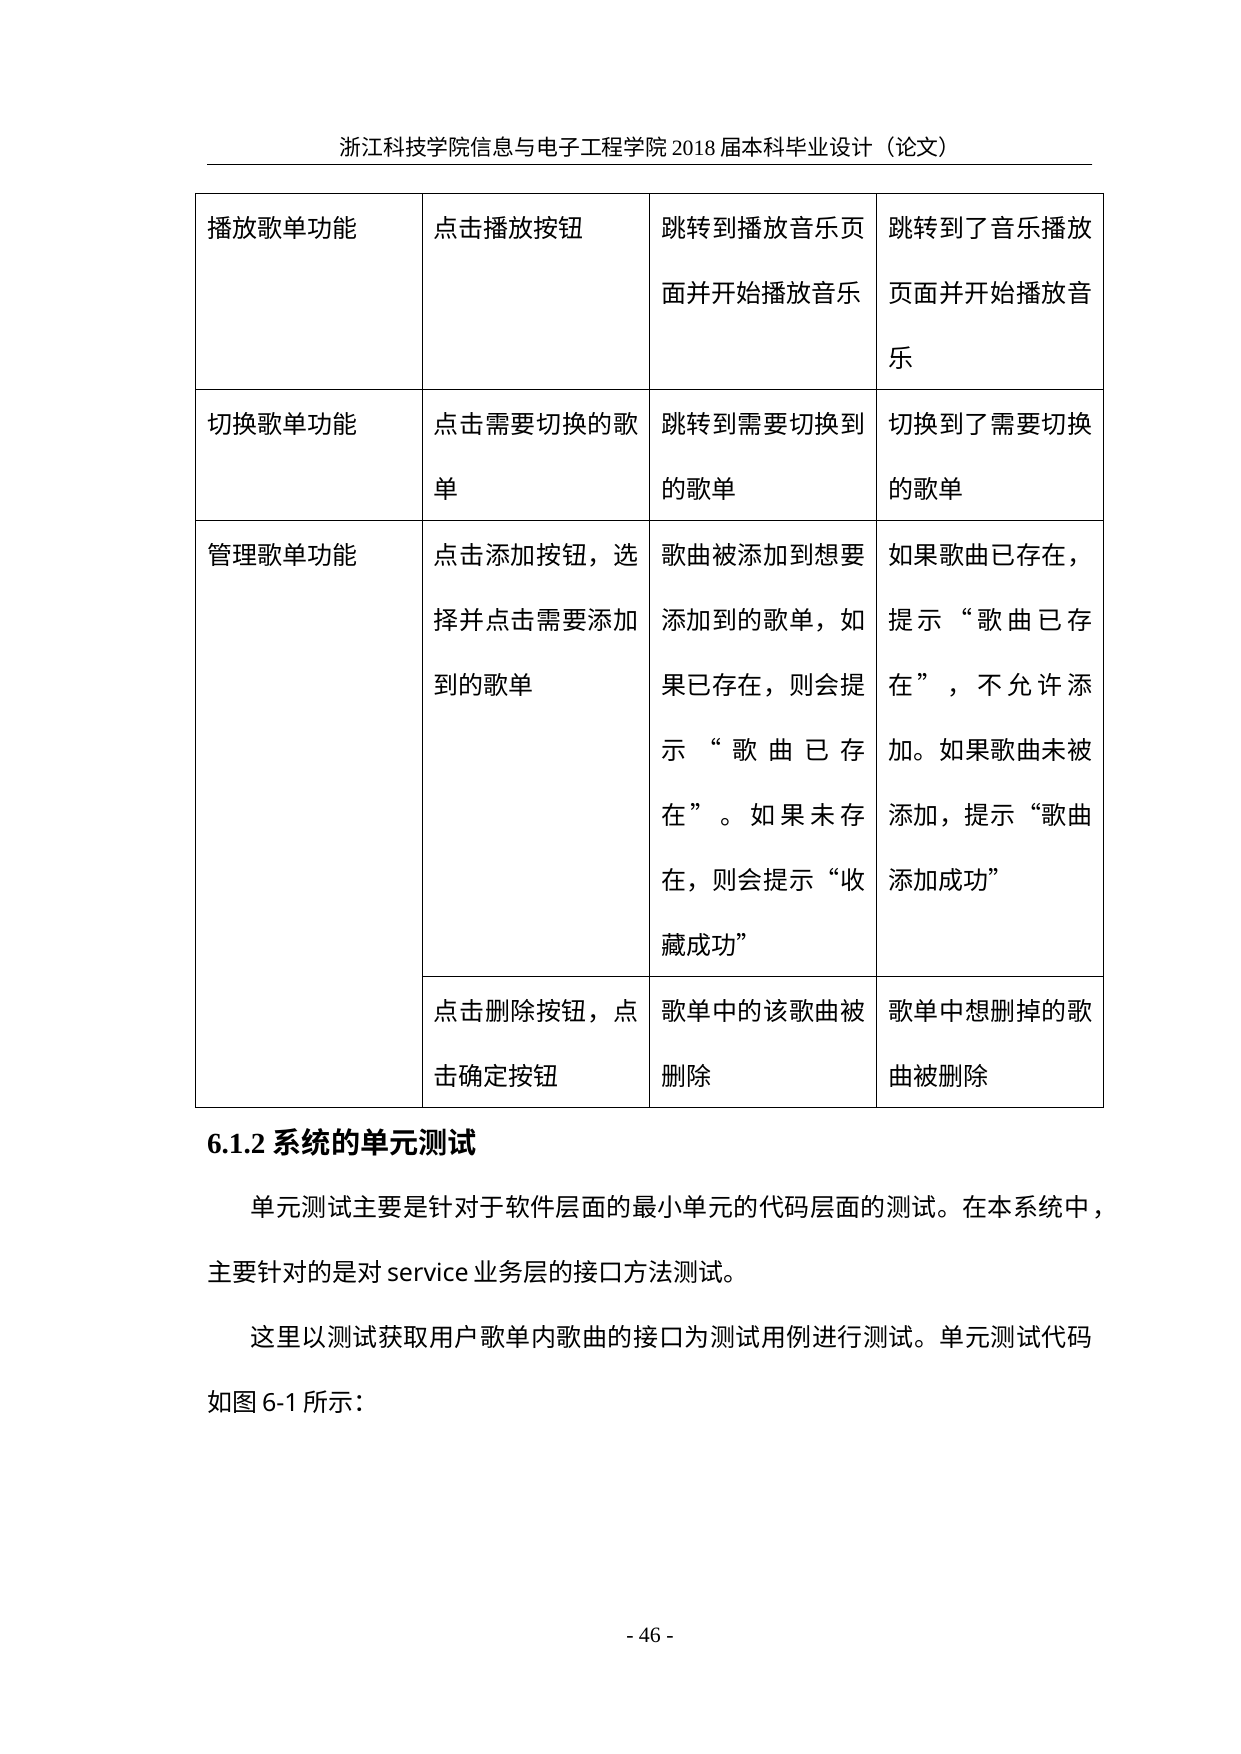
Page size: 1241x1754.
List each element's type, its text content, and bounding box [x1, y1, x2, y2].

table_cell 跳转到播放音乐页面并开始播放音乐 [650, 194, 876, 389]
table_cell 跳转到了音乐播放页面并开始播放音乐 [877, 194, 1103, 389]
text 这里以测试获取用户歌单内歌曲的接口为测试用例进行测试。单元测试代码如图6-1所示： [207, 1303, 1092, 1433]
table_cell 切换歌单功能 [196, 390, 422, 520]
text 6.1.2 系统的单元测试 [207, 1108, 1092, 1173]
table_cell 管理歌单功能 [196, 521, 422, 1107]
table_cell 切换到了需要切换的歌单 [877, 390, 1103, 520]
table_cell 点击需要切换的歌单 [423, 390, 649, 520]
table_cell 点击添加按钮，选择并点击需要添加到的歌单 [423, 521, 649, 976]
table_cell 如果歌曲已存在，提示“歌曲已存在”，不允许添加。如果歌曲未被添加，提示“歌曲添加成功” [877, 521, 1103, 976]
table_cell 跳转到需要切换到的歌单 [650, 390, 876, 520]
table_cell 播放歌单功能 [196, 194, 422, 389]
table_cell 歌单中的该歌曲被删除 [650, 977, 876, 1107]
table_cell 歌曲被添加到想要添加到的歌单，如果已存在，则会提示“歌曲已存在”。如果未存在，则会提示“收藏成功” [650, 521, 876, 976]
text 单元测试主要是针对于软件层面的最小单元的代码层面的测试。在本系统中，主要针对的是对service业务层的接口方法测试。 [207, 1173, 1092, 1303]
table_cell 点击播放按钮 [423, 194, 649, 389]
table_cell 点击删除按钮，点击确定按钮 [423, 977, 649, 1107]
table_cell 歌单中想删掉的歌曲被删除 [877, 977, 1103, 1107]
